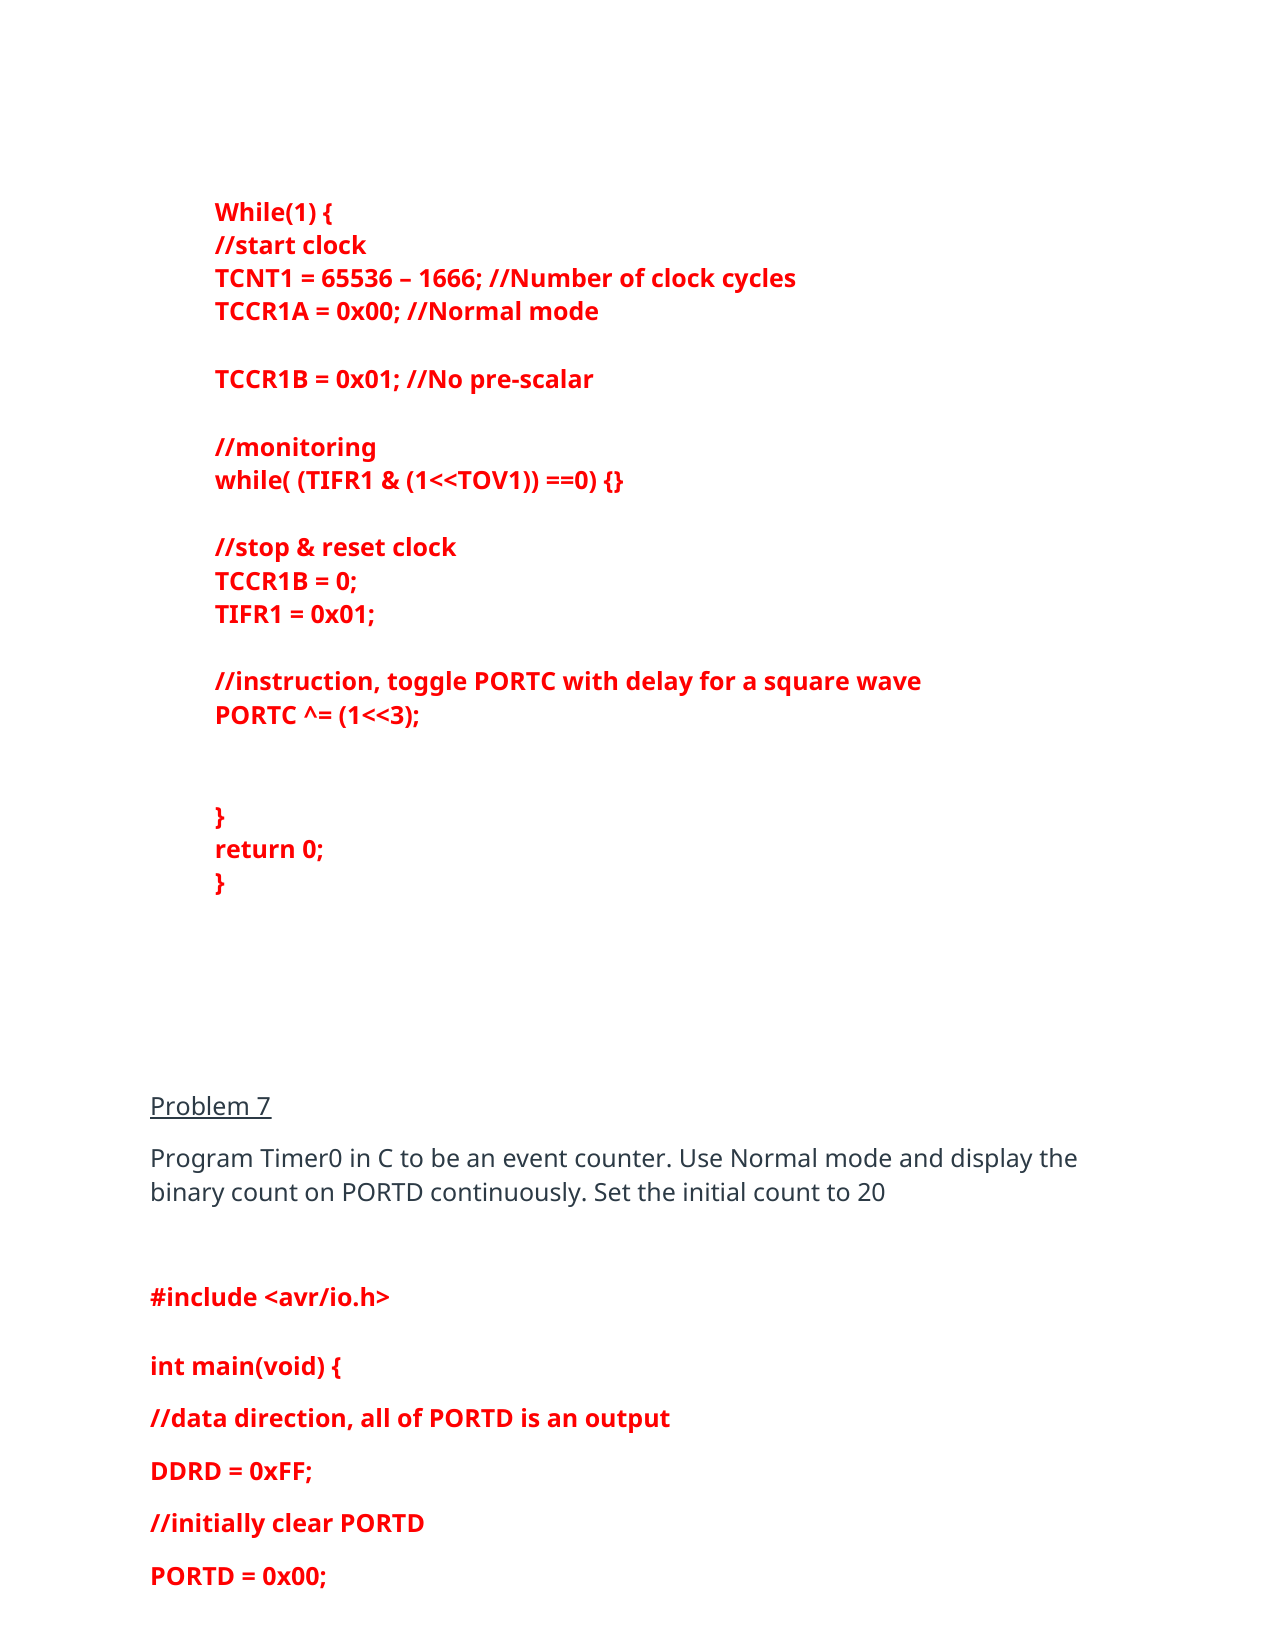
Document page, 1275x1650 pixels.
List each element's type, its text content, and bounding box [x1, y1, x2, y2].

text //monitoring [150, 429, 1102, 463]
text While(1) { [150, 194, 1102, 228]
text Program Timer0 in C to be an event counter. Use Normal mode and display the binary count on PORTD continuously. Set the initial count to 20 [150, 1141, 1102, 1209]
text //stop & reset clock [150, 530, 1102, 563]
text //data direction, all of PORTD is an output [150, 1401, 1102, 1435]
text //instruction, toggle PORTC with delay for a square wave [150, 664, 1102, 697]
text } return 0; } [214, 799, 1102, 899]
text //start clock [150, 228, 1102, 261]
text //initially clear PORTD [150, 1506, 1102, 1540]
text TCCR1B = 0; [150, 563, 1102, 597]
text #include <avr/io.h> int main(void) { [150, 1280, 1102, 1382]
text Problem 7 [150, 1088, 1102, 1122]
text TIFR1 = 0x01; [150, 597, 1102, 630]
text PORTC ^= (1<<3); [150, 697, 1102, 731]
text TCNT1 = 65536 – 1666; //Number of clock cycles TCCR1A = 0x00; //Normal mode [214, 261, 1102, 328]
text while( (TIFR1 & (1<<TOV1)) ==0) {} [150, 463, 1102, 496]
text DDRD = 0xFF; [150, 1453, 1102, 1487]
text TCCR1B = 0x01; //No pre-scalar [150, 362, 1102, 395]
text PORTD = 0x00; [150, 1559, 1102, 1593]
